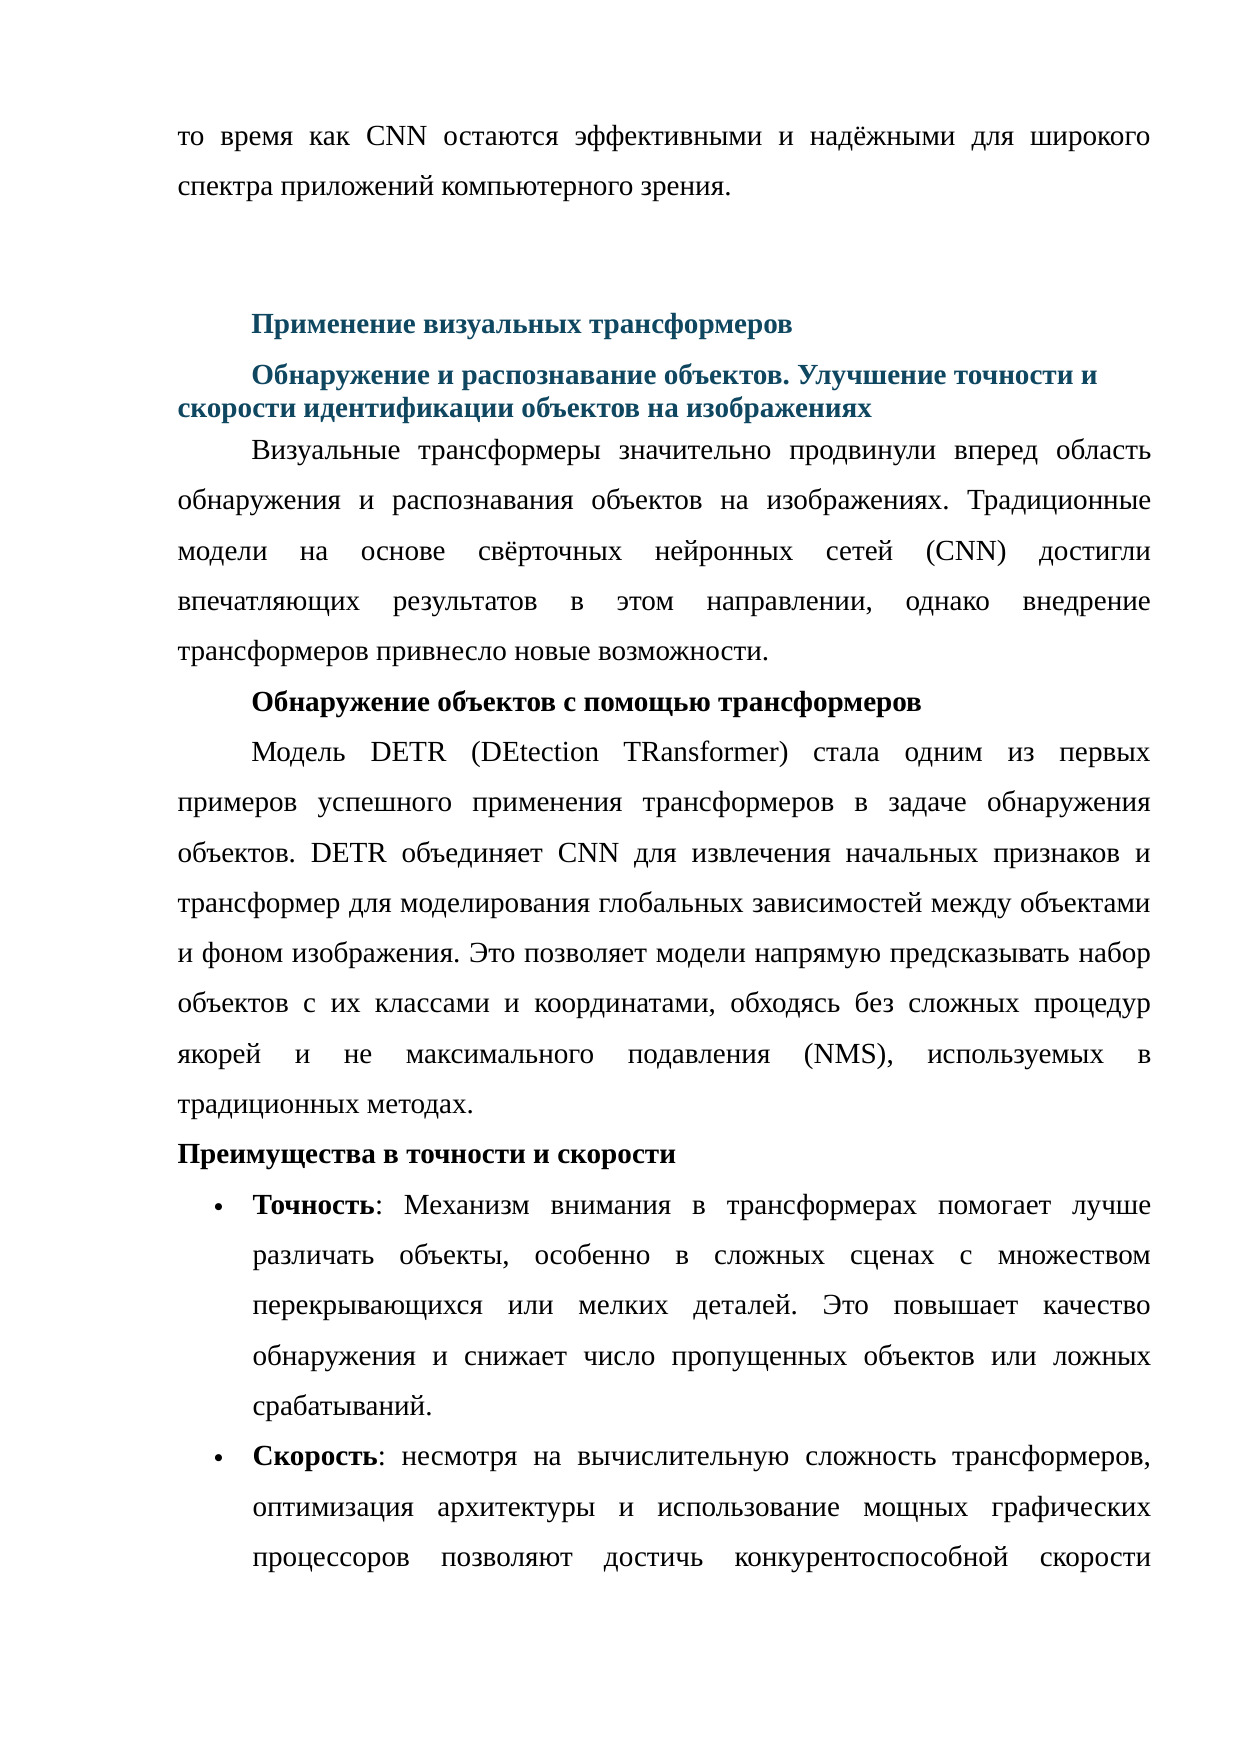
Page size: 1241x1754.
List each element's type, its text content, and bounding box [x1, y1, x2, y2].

text Применение визуальных трансформеров [177, 307, 1152, 340]
text Обнаружение объектов с помощью трансформеров [177, 684, 1152, 717]
list Точность: Механизм внимания в трансформерах помогает лучше различать объекты, особенно в сложных сценах с множеством перекрывающихся или мелких деталей. Это повышает качество обнаружения и снижает число пропущенных объектов или ложных срабатываний. [215, 1187, 1152, 1422]
text Преимущества в точности и скорости [177, 1137, 1152, 1170]
text Модель DETR (DEtection TRansformer) стала одним из первых примеров успешного применения трансформеров в задаче обнаружения объектов. DETR объединяет CNN для извлечения начальных признаков и трансформер для моделирования глобальных зависимостей между объектами и фоном изображения. Это позволяет модели напрямую предсказывать набор объектов с их классами и координатами, обходясь без сложных процедур якорей и не максимального подавления (NMS), используемых в традиционных методах. [177, 734, 1152, 1120]
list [215, 1438, 1152, 1573]
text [177, 118, 1152, 202]
text Визуальные трансформеры значительно продвинули вперед область обнаружения и распознавания объектов на изображениях. Традиционные модели на основе свёрточных нейронных сетей (CNN) достигли впечатляющих результатов в этом направлении, однако внедрение трансформеров привнесло новые возможности. [177, 432, 1152, 667]
text Обнаружение и распознавание объектов. Улучшение точности и скорости идентификации объектов на изображениях [177, 357, 1152, 424]
